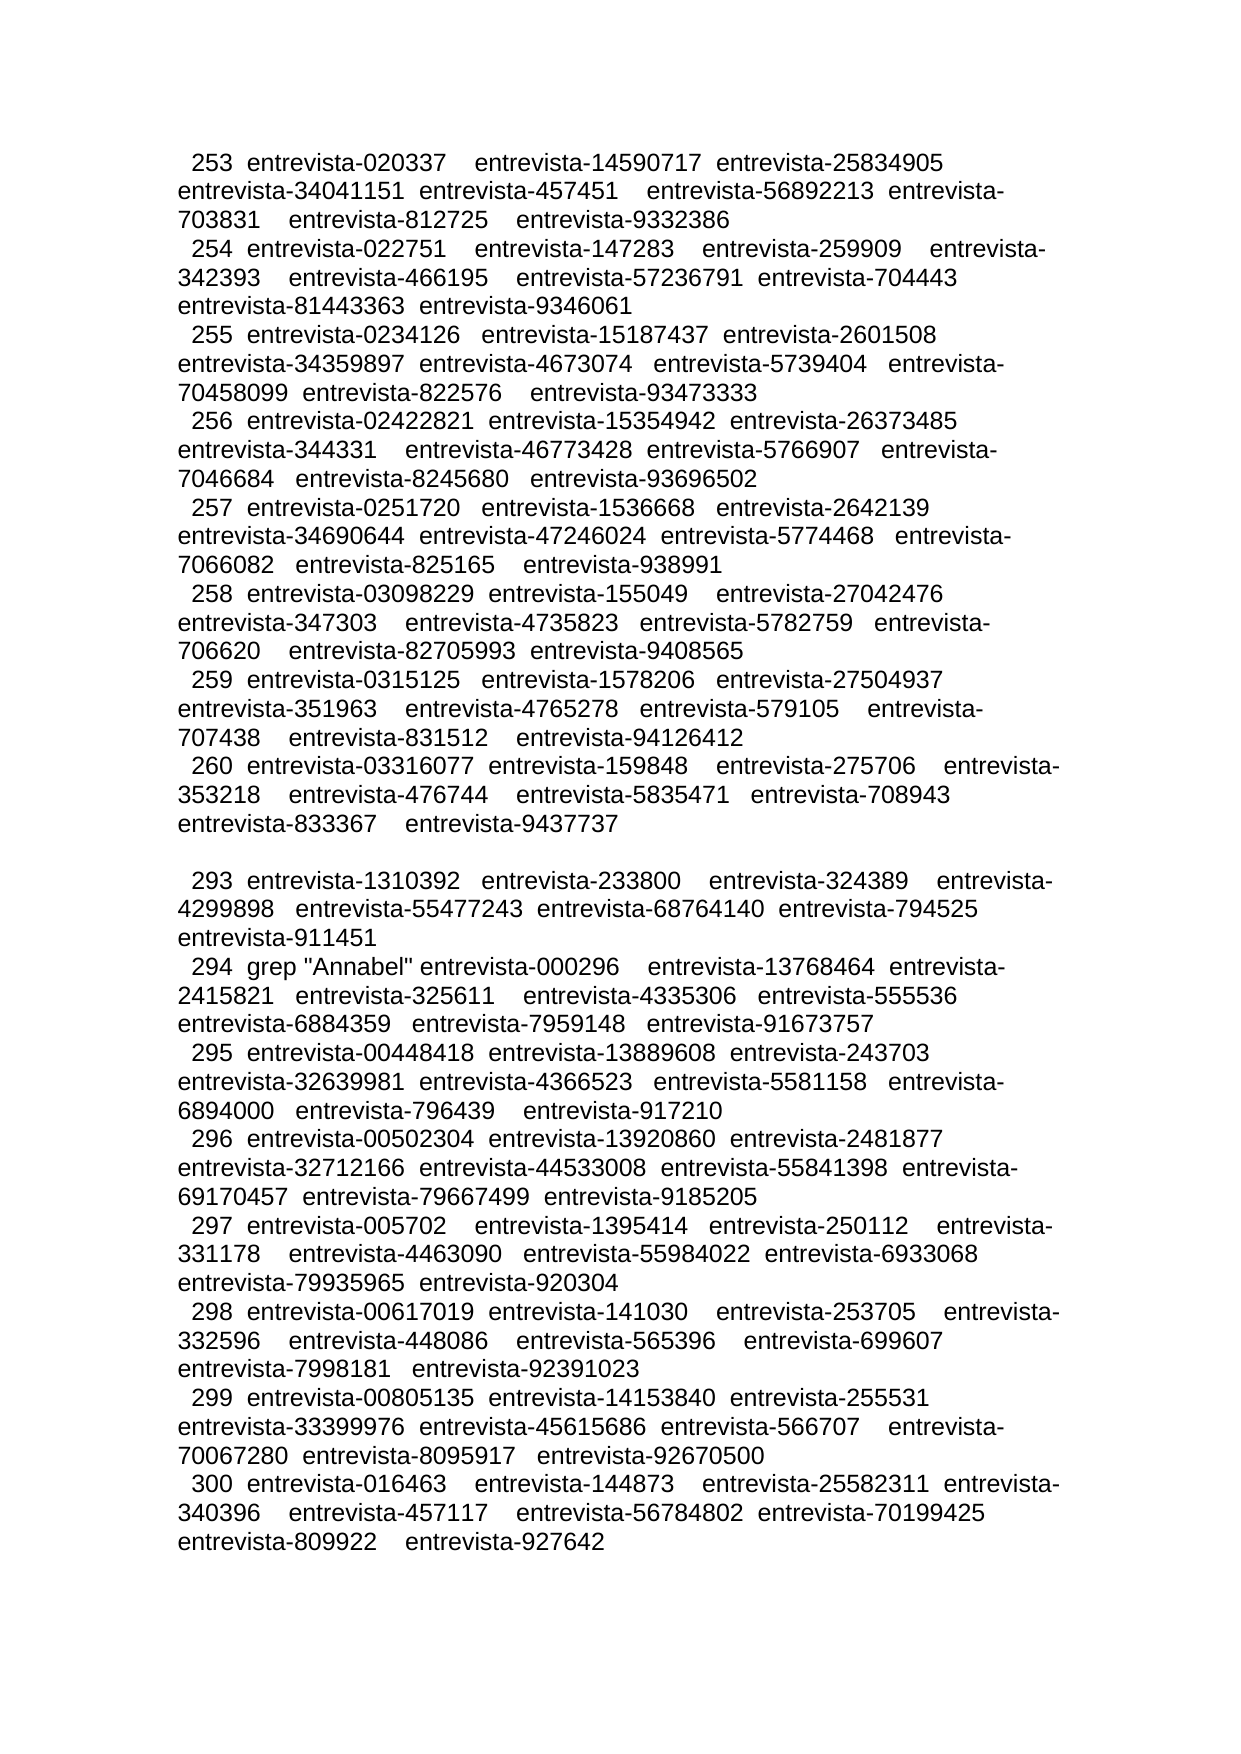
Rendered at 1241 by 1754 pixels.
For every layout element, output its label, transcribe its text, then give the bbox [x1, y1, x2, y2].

text 294 grep "Annabel" entrevista-000296 entrevista-13768464 entrevista-2415821 entrevista-325611 entrevista-4335306 entrevista-555536 entrevista-6884359 entrevista-7959148 entrevista-91673757 [177, 952, 1063, 1038]
text 258 entrevista-03098229 entrevista-155049 entrevista-27042476 entrevista-347303 entrevista-4735823 entrevista-5782759 entrevista-706620 entrevista-82705993 entrevista-9408565 [177, 579, 1063, 665]
text 255 entrevista-0234126 entrevista-15187437 entrevista-2601508 entrevista-34359897 entrevista-4673074 entrevista-5739404 entrevista-70458099 entrevista-822576 entrevista-93473333 [177, 320, 1063, 406]
text 299 entrevista-00805135 entrevista-14153840 entrevista-255531 entrevista-33399976 entrevista-45615686 entrevista-566707 entrevista-70067280 entrevista-8095917 entrevista-92670500 [177, 1383, 1063, 1469]
text 256 entrevista-02422821 entrevista-15354942 entrevista-26373485 entrevista-344331 entrevista-46773428 entrevista-5766907 entrevista-7046684 entrevista-8245680 entrevista-93696502 [177, 406, 1063, 493]
text 295 entrevista-00448418 entrevista-13889608 entrevista-243703 entrevista-32639981 entrevista-4366523 entrevista-5581158 entrevista-6894000 entrevista-796439 entrevista-917210 [177, 1038, 1063, 1124]
text 293 entrevista-1310392 entrevista-233800 entrevista-324389 entrevista-4299898 entrevista-55477243 entrevista-68764140 entrevista-794525 entrevista-911451 [177, 866, 1063, 952]
text 259 entrevista-0315125 entrevista-1578206 entrevista-27504937 entrevista-351963 entrevista-4765278 entrevista-579105 entrevista-707438 entrevista-831512 entrevista-94126412 [177, 665, 1063, 751]
text 300 entrevista-016463 entrevista-144873 entrevista-25582311 entrevista-340396 entrevista-457117 entrevista-56784802 entrevista-70199425 entrevista-809922 entrevista-927642 [177, 1469, 1063, 1556]
text 254 entrevista-022751 entrevista-147283 entrevista-259909 entrevista-342393 entrevista-466195 entrevista-57236791 entrevista-704443 entrevista-81443363 entrevista-9346061 [177, 234, 1063, 320]
text 296 entrevista-00502304 entrevista-13920860 entrevista-2481877 entrevista-32712166 entrevista-44533008 entrevista-55841398 entrevista-69170457 entrevista-79667499 entrevista-9185205 [177, 1124, 1063, 1211]
text 253 entrevista-020337 entrevista-14590717 entrevista-25834905 entrevista-34041151 entrevista-457451 entrevista-56892213 entrevista-703831 entrevista-812725 entrevista-9332386 [177, 148, 1063, 234]
text 260 entrevista-03316077 entrevista-159848 entrevista-275706 entrevista-353218 entrevista-476744 entrevista-5835471 entrevista-708943 entrevista-833367 entrevista-9437737 [177, 751, 1063, 838]
text 257 entrevista-0251720 entrevista-1536668 entrevista-2642139 entrevista-34690644 entrevista-47246024 entrevista-5774468 entrevista-7066082 entrevista-825165 entrevista-938991 [177, 493, 1063, 579]
text 297 entrevista-005702 entrevista-1395414 entrevista-250112 entrevista-331178 entrevista-4463090 entrevista-55984022 entrevista-6933068 entrevista-79935965 entrevista-920304 [177, 1211, 1063, 1297]
text 298 entrevista-00617019 entrevista-141030 entrevista-253705 entrevista-332596 entrevista-448086 entrevista-565396 entrevista-699607 entrevista-7998181 entrevista-92391023 [177, 1297, 1063, 1383]
